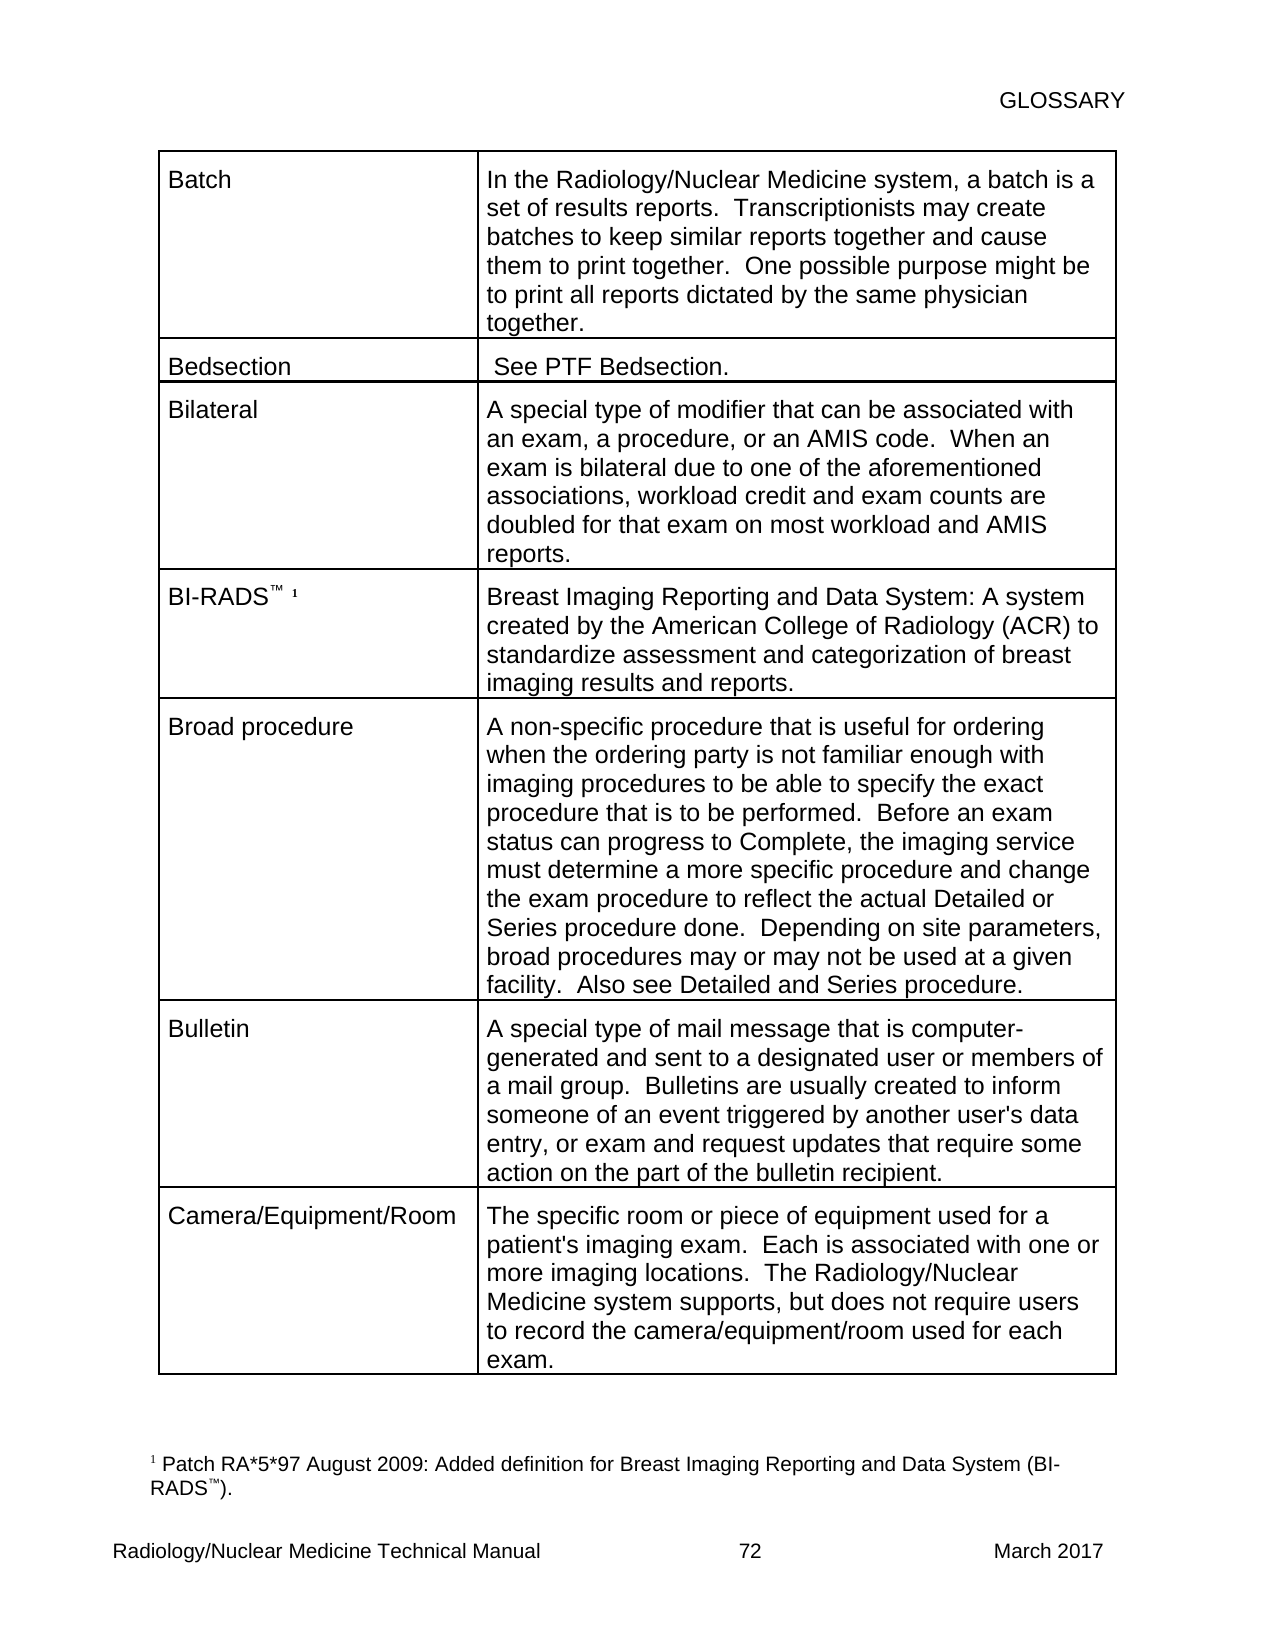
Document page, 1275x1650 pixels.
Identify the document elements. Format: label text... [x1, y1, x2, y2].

table_cell See PTF Bedsection. [479, 339, 1115, 380]
table_cell A special type of mail message that is computer-generated and sent to a designated user or members of a mail group. Bulletins are usually created to inform someone of an event triggered by another user's data entry, or exam and request updates that require some action on the part of the bulletin recipient. [479, 1001, 1115, 1186]
table_cell BI-RADS™ [160, 570, 477, 697]
table_cell A special type of modifier that can be associated with an exam, a procedure, or an AMIS code. When an exam is bilateral due to one of the aforementioned associations, workload credit and exam counts are doubled for that exam on most workload and AMIS reports. [479, 383, 1115, 567]
table_cell Broad procedure [160, 699, 477, 999]
table_cell Camera/Equipment/Room [160, 1188, 477, 1373]
table_cell Breast Imaging Reporting and Data System: A system created by the American College of Radiology (ACR) to standardize assessment and categorization of breast imaging results and reports. [479, 570, 1115, 697]
table_cell Bulletin [160, 1001, 477, 1186]
table_cell In the Radiology/Nuclear Medicine system, a batch is a set of results reports. Transcriptionists may create batches to keep similar reports together and cause them to print together. One possible purpose might be to print all reports dictated by the same physician together. [479, 152, 1115, 337]
table_cell A non-specific procedure that is useful for ordering when the ordering party is not familiar enough with imaging procedures to be able to specify the exact procedure that is to be performed. Before an exam status can progress to Complete, the imaging service must determine a more specific procedure and change the exam procedure to reflect the actual Detailed or Series procedure done. Depending on site parameters, broad procedures may or may not be used at a given facility. Also see Detailed and Series procedure. [479, 699, 1115, 999]
table_cell Bilateral [160, 383, 477, 567]
table_cell Bedsection [160, 339, 477, 380]
table_cell Batch [160, 152, 477, 337]
table_cell The specific room or piece of equipment used for a patient's imaging exam. Each is associated with one or more imaging locations. The Radiology/Nuclear Medicine system supports, but does not require users to record the camera/equipment/room used for each exam. [479, 1188, 1115, 1373]
